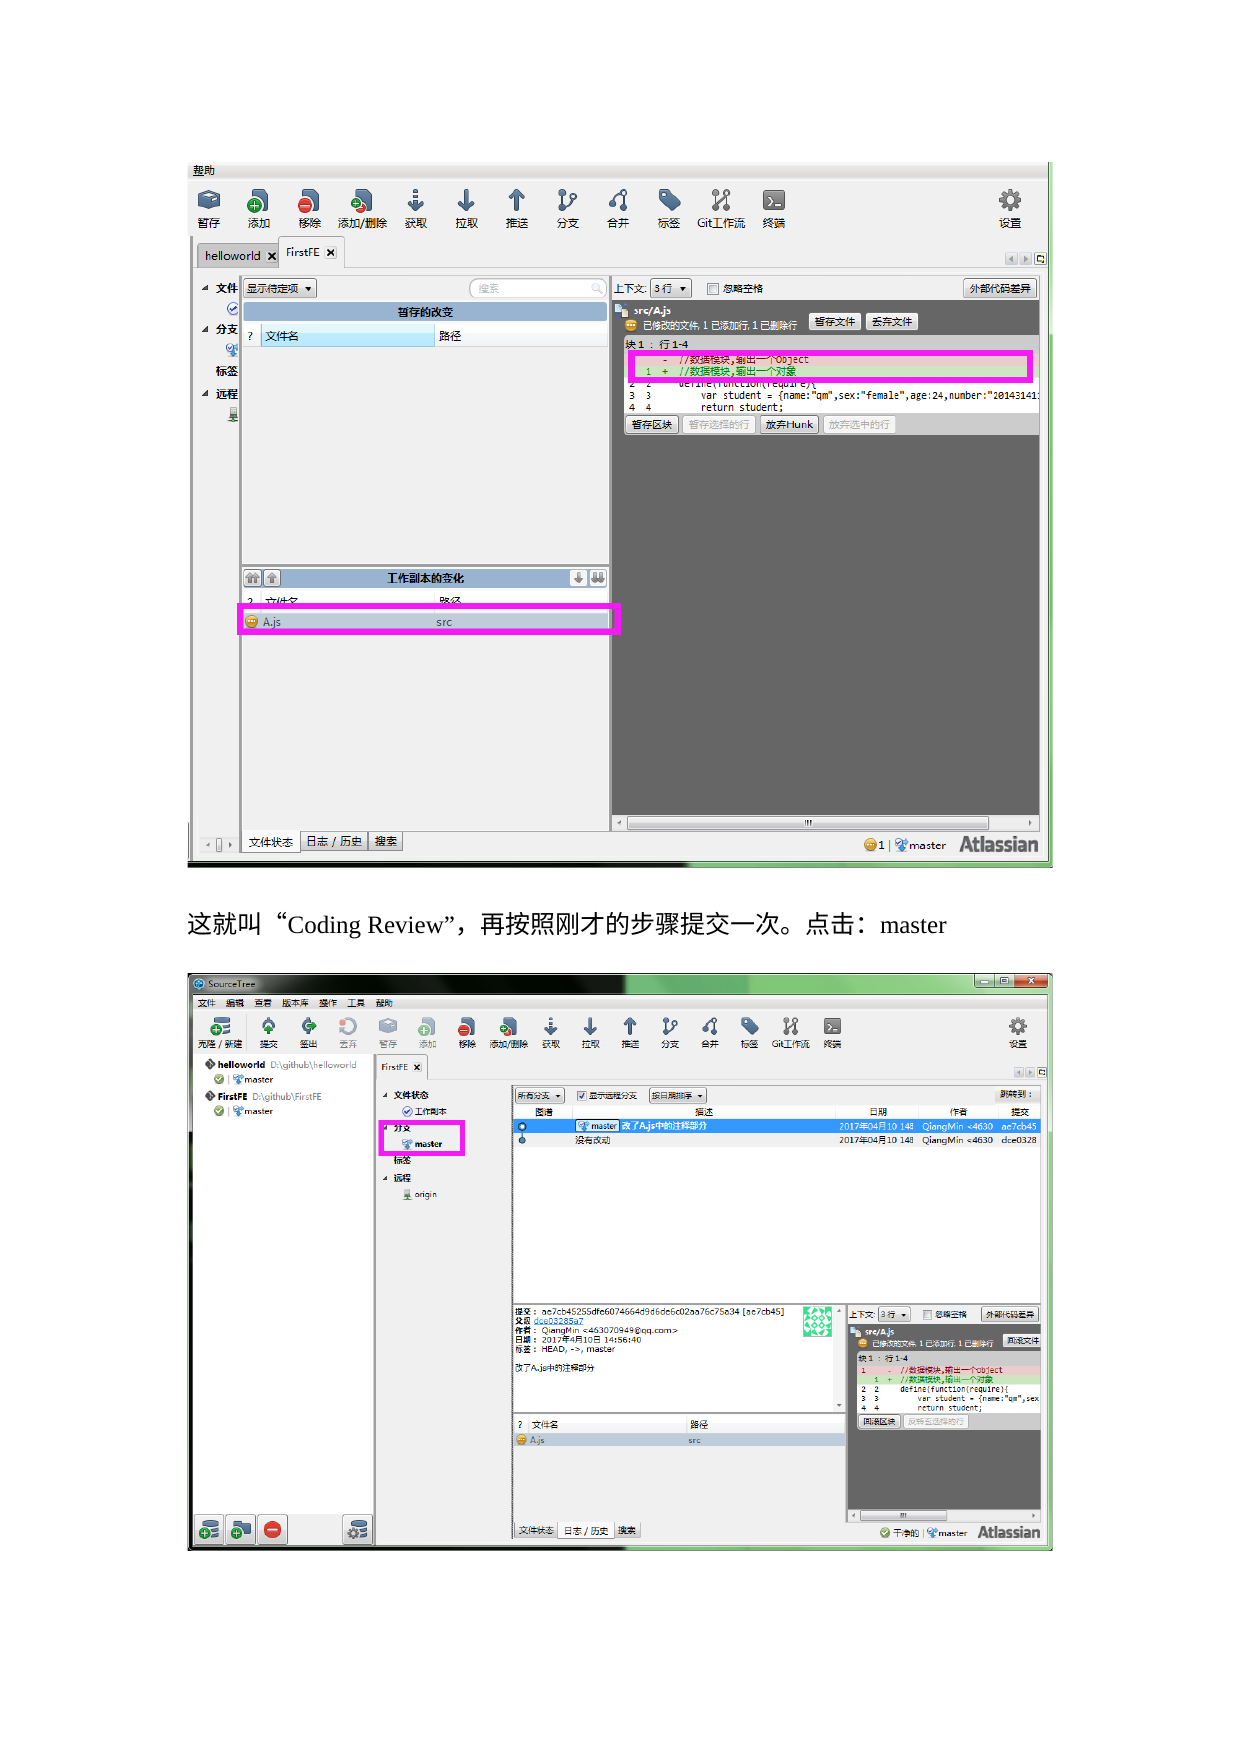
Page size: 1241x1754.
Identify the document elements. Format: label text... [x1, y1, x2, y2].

picture [187, 162, 1053, 868]
text 这就叫“Coding Review”，再按照刚才的步骤提交一次。点击：master [187, 890, 1053, 955]
picture [187, 973, 1053, 1551]
